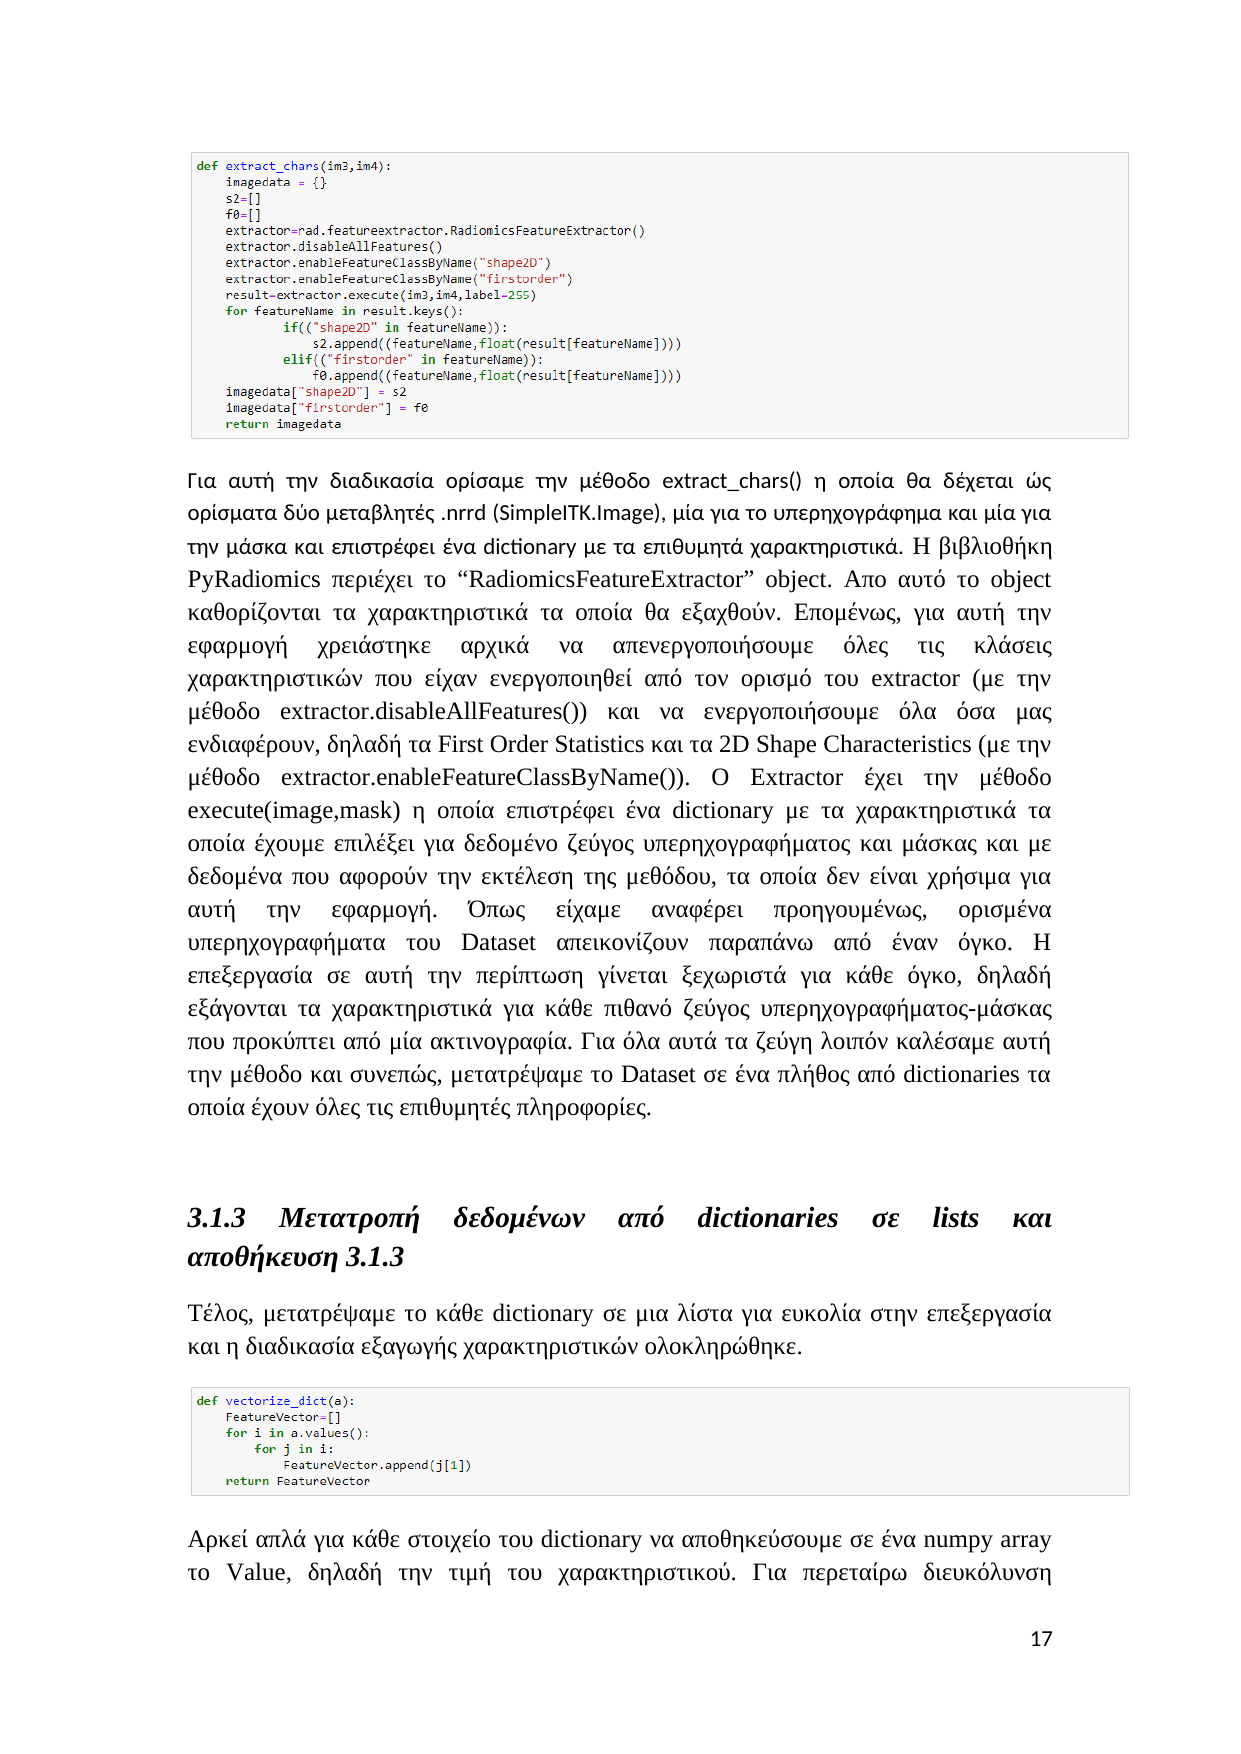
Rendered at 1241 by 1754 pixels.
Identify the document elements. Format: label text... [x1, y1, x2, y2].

text 3.1.3 Μετατροπή δεδομένων από dictionaries σε lists και αποθήκευση 3.1.3 [187, 1200, 1053, 1272]
text Για αυτή την διαδικασία ορίσαμε την μέθοδο extract_chars() η οποία θα δέχεται ώς ορίσματα δύο μεταβλητές .nrrd (SimpleITK.Image), μία για το υπερηχογράφημα και μία για την μάσκα και επιστρέφει ένα dictionary με τα επιθυμητά χαρακτηριστικά. Η βιβλιοθήκη PyRadiomics περιέχει το “RadiomicsFeatureExtractor” object. Απο αυτό το object καθορίζονται τα χαρακτηριστικά τα οποία θα εξαχθούν. Επομένως, για αυτή την εφαρμογή χρειάστηκε αρχικά να απενεργοποιήσουμε όλες τις κλάσεις χαρακτηριστικών που είχαν ενεργοποιηθεί από τον ορισμό του extractor (με την μέθοδο extractor.disableAllFeatures()) και να ενεργοποιήσουμε όλα όσα μας ενδιαφέρουν, δηλαδή τα First Order Statistics και τα 2D Shape Characteristics (με την μέθοδο extractor.enableFeatureClassByName()). Ο Extractor έχει την μέθοδο execute(image,mask) η οποία επιστρέφει ένα dictionary με τα χαρακτηριστικά τα οποία έχουμε επιλέξει για δεδομένο ζεύγος υπερηχογραφήματος και μάσκας και με δεδομένα που αφορούν την εκτέλεση της μεθόδου, τα οποία δεν είναι χρήσιμα για αυτή την εφαρμογή. Όπως είχαμε αναφέρει προηγουμένως, ορισμένα υπερηχογραφήματα του Dataset απεικονίζουν παραπάνω από έναν όγκο. Η επεξεργασία σε αυτή την περίπτωση γίνεται ξεχωριστά για κάθε όγκο, δηλαδή εξάγονται τα χαρακτηριστικά για κάθε πιθανό ζεύγος υπερηχογραφήματος-μάσκας που προκύπτει από μία ακτινογραφία. Για όλα αυτά τα ζεύγη λοιπόν καλέσαμε αυτή την μέθοδο και συνεπώς, μετατρέψαμε το Dataset σε ένα πλήθος από dictionaries τα οποία έχουν όλες τις επιθυμητές πληροφορίες. [187, 466, 1053, 1121]
picture [187, 150, 1132, 442]
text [187, 1524, 1053, 1586]
picture [187, 1385, 1133, 1499]
text Τέλος, μετατρέψαμε το κάθε dictionary σε μια λίστα για ευκολία στην επεξεργασία και η διαδικασία εξαγωγής χαρακτηριστικών ολοκληρώθηκε. [187, 1298, 1053, 1360]
